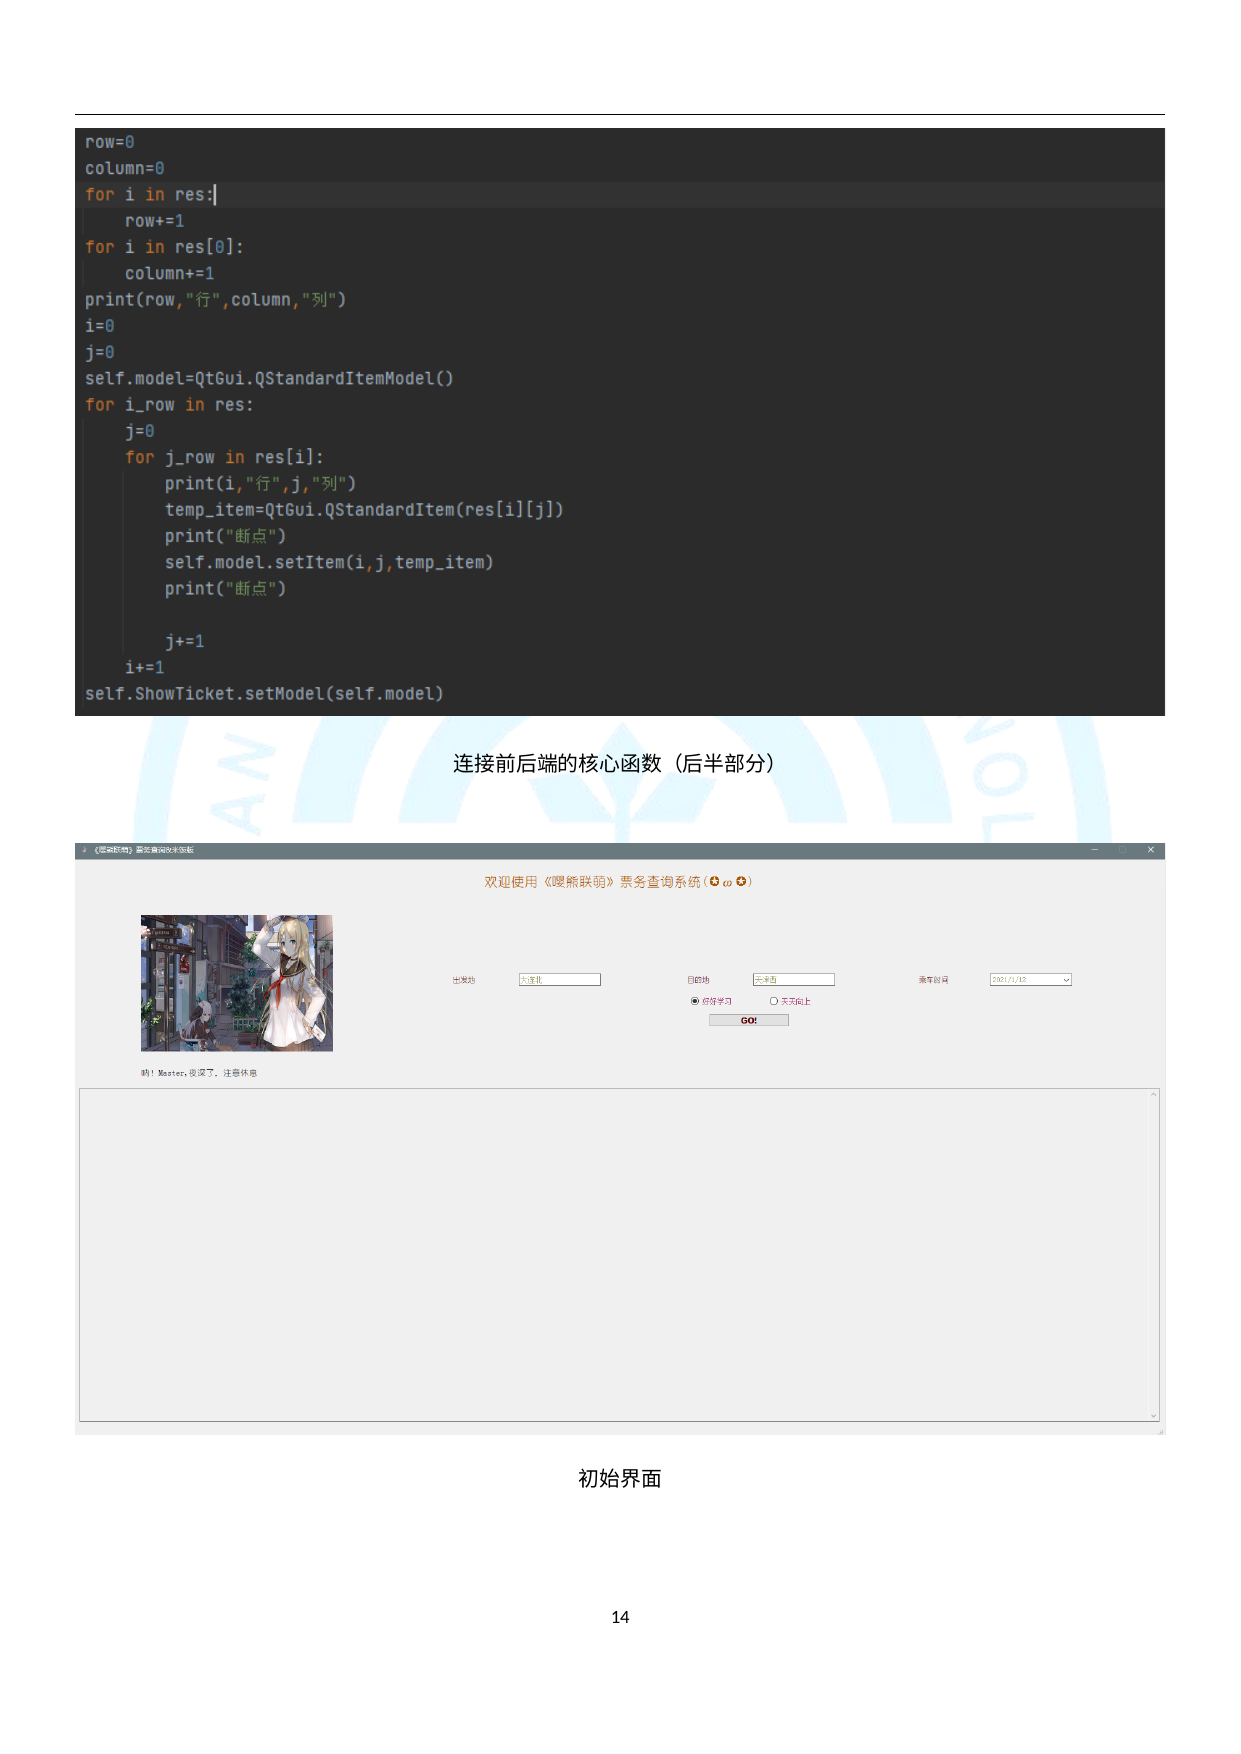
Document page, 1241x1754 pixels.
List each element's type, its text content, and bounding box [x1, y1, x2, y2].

text 初始界面 [75, 1461, 1165, 1494]
text 连接前后端的核心函数（后半部分） [75, 746, 1165, 779]
picture [75, 843, 1166, 1435]
picture [75, 128, 1166, 716]
